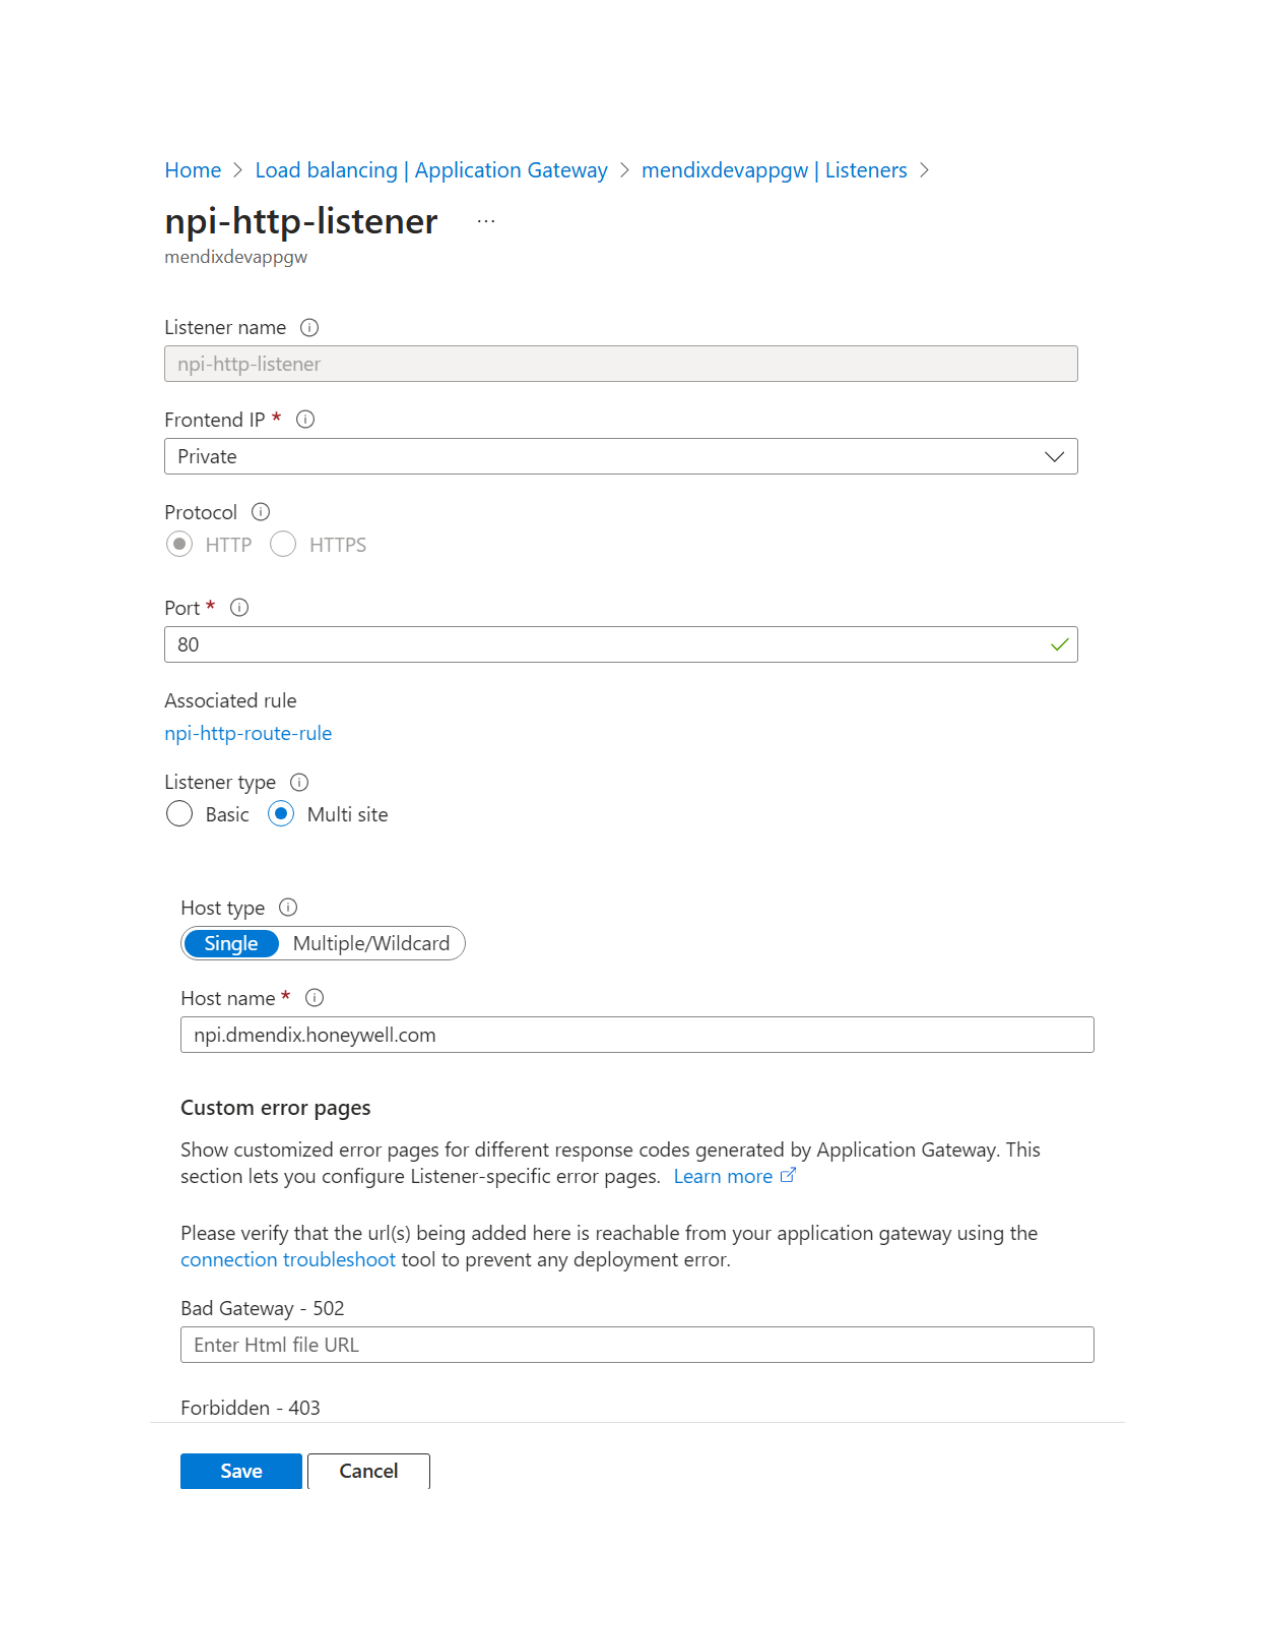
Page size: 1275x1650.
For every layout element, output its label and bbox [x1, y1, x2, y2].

picture [150, 150, 1125, 854]
picture [150, 872, 1125, 1489]
